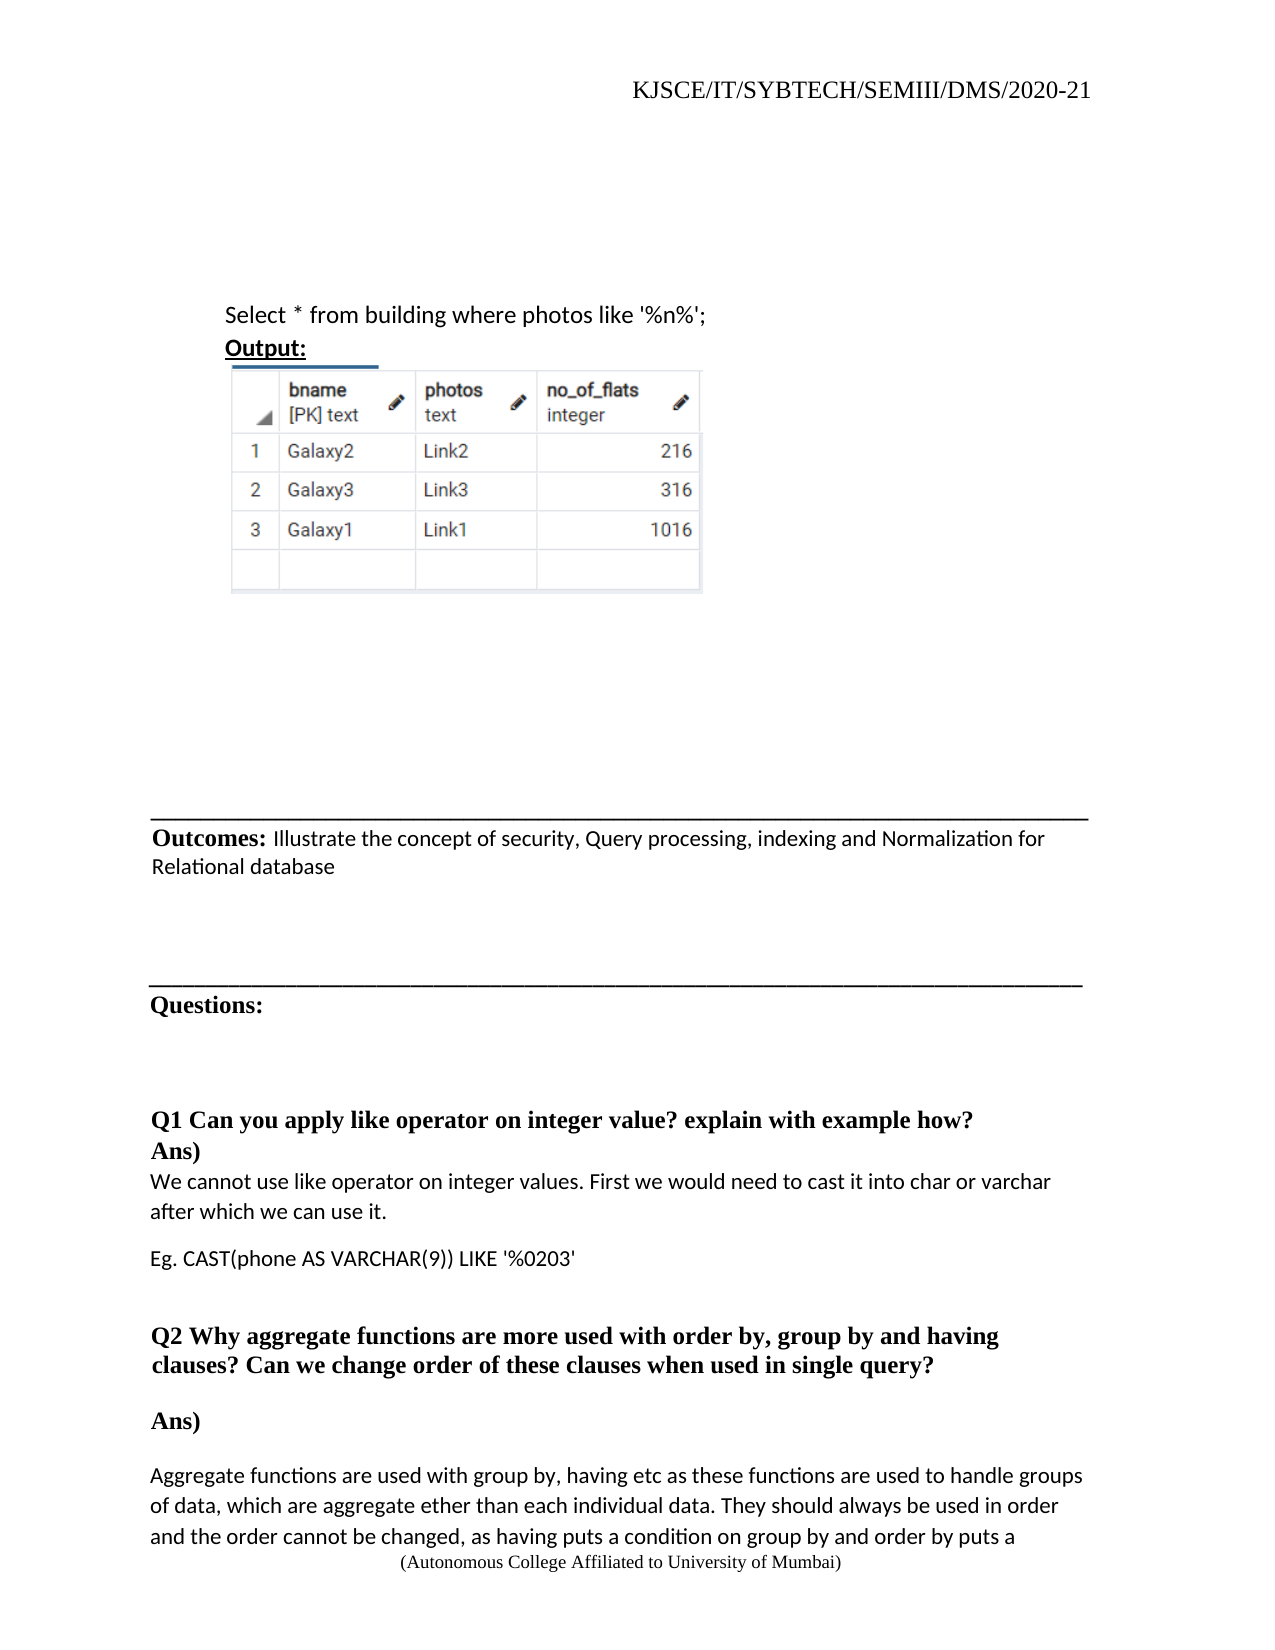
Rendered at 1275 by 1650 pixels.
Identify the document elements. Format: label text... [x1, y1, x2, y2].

text ___________________________________________________________________________ Outcomes: Illustrate the concept of security, Query processing, indexing and Normalization for Relational database [151, 794, 1092, 880]
picture [225, 364, 704, 594]
text Q1 Can you apply like operator on integer value? explain with example how? [151, 1105, 1092, 1134]
list Select * from building where photos like '%n%'; [225, 299, 1092, 330]
text Ans) [151, 1136, 1092, 1164]
text Eg. CAST(phone AS VARCHAR(9)) LIKE '%0203' [150, 1244, 1092, 1272]
text Ans) [151, 1406, 1092, 1435]
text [150, 1461, 1092, 1550]
text __________________________________________________________________________________ Questions: [148, 962, 1092, 1019]
text Q2 Why aggregate functions are more used with order by, group by and having clauses? Can we change order of these clauses when used in single query? [151, 1321, 1092, 1379]
text We cannot use like operator on integer values. First we would need to cast it into char or varchar after which we can use it. [150, 1167, 1092, 1225]
list Output: [225, 332, 1092, 362]
